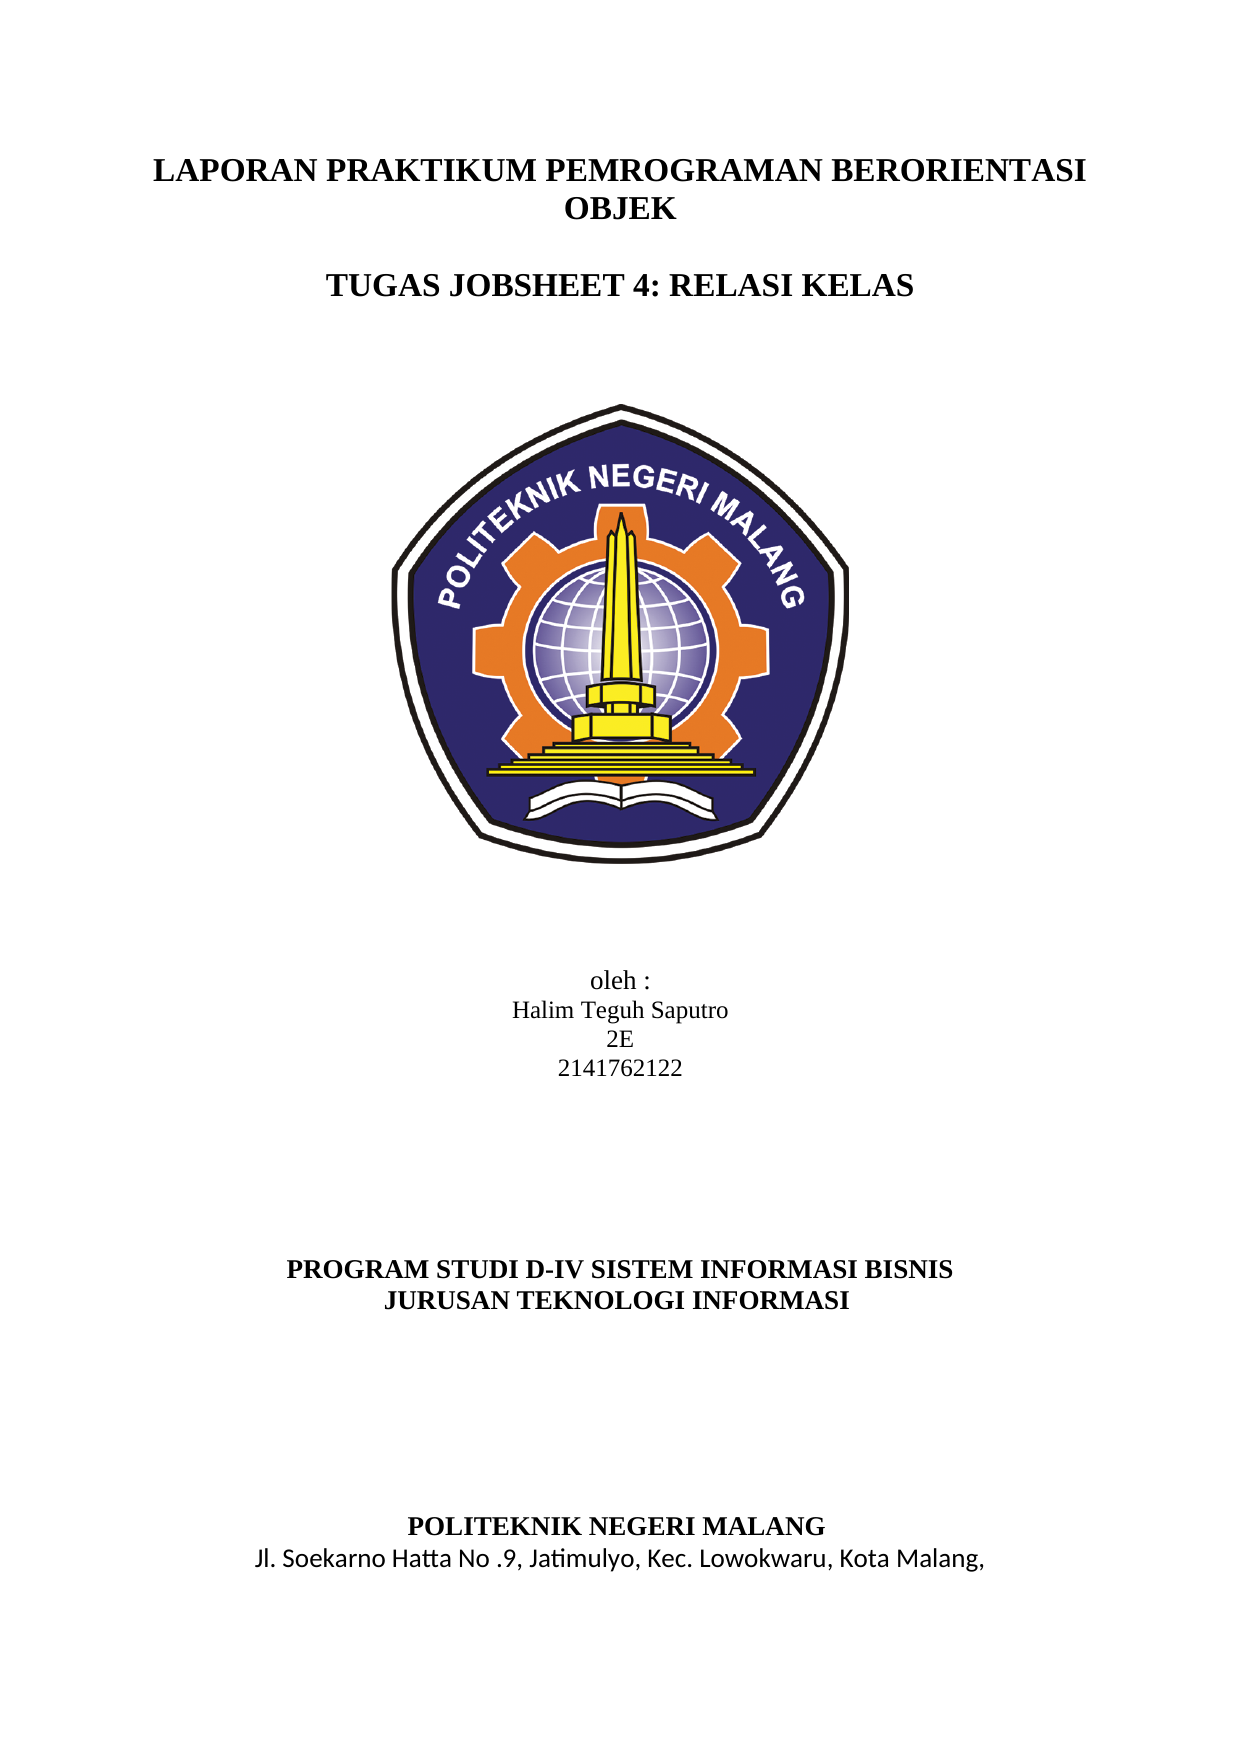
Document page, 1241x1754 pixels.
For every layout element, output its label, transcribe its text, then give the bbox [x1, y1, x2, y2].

text 2141762122 [150, 1053, 1090, 1082]
text POLITEKNIK NEGERI MALANG [150, 1509, 1090, 1541]
text LAPORAN PRAKTIKUM PEMROGRAMAN BERORIENTASI OBJEK [150, 150, 1090, 227]
text 2E [150, 1024, 1090, 1053]
text oleh : [150, 964, 1090, 996]
text PROGRAM STUDI D-IV SISTEM INFORMASI BISNIS [150, 1253, 1090, 1284]
text Halim Teguh Saputro [150, 996, 1090, 1024]
text JURUSAN TEKNOLOGI INFORMASI [150, 1284, 1090, 1316]
picture [389, 404, 851, 864]
text TUGAS JOBSHEET 4: RELASI KELAS [150, 265, 1090, 303]
text Jl. Soekarno Hatta No .9, Jatimulyo, Kec. Lowokwaru, Kota Malang, [150, 1541, 1090, 1574]
